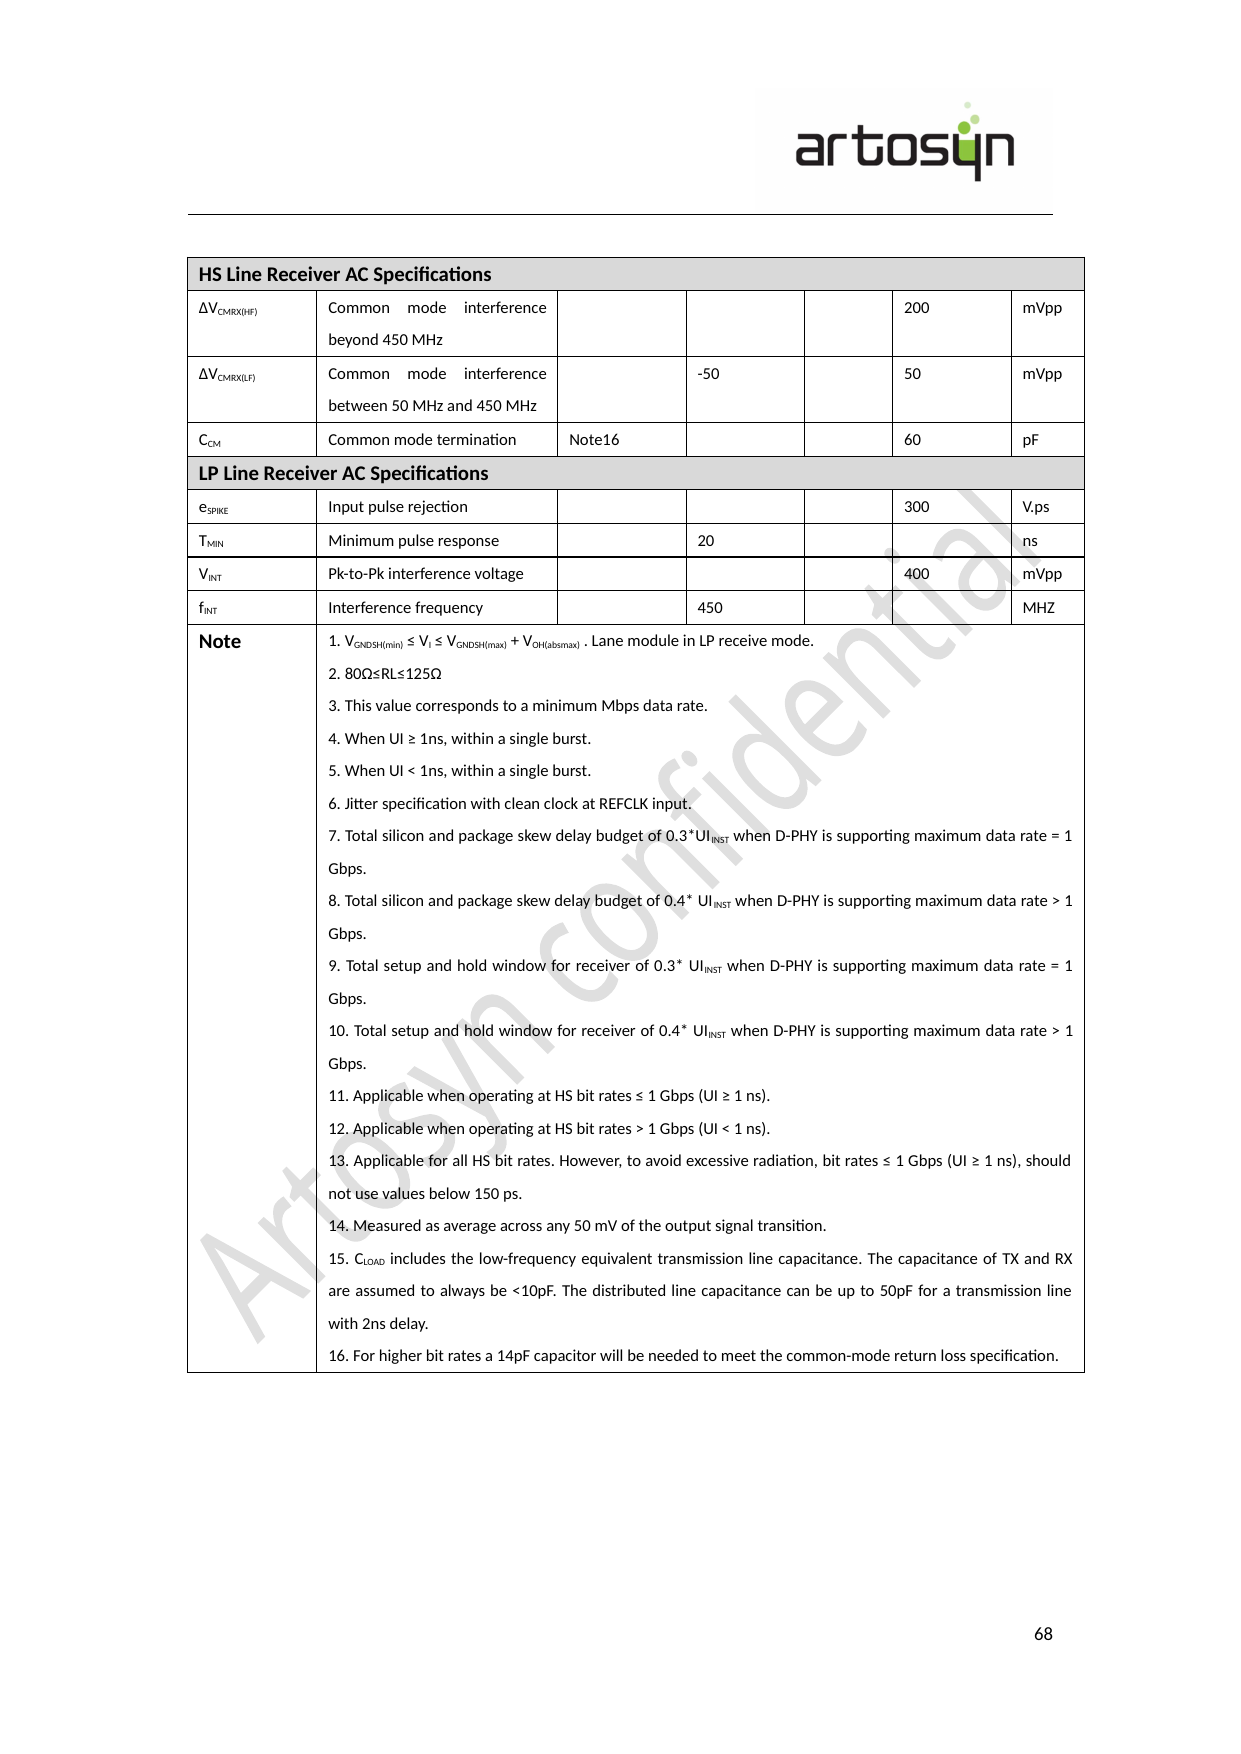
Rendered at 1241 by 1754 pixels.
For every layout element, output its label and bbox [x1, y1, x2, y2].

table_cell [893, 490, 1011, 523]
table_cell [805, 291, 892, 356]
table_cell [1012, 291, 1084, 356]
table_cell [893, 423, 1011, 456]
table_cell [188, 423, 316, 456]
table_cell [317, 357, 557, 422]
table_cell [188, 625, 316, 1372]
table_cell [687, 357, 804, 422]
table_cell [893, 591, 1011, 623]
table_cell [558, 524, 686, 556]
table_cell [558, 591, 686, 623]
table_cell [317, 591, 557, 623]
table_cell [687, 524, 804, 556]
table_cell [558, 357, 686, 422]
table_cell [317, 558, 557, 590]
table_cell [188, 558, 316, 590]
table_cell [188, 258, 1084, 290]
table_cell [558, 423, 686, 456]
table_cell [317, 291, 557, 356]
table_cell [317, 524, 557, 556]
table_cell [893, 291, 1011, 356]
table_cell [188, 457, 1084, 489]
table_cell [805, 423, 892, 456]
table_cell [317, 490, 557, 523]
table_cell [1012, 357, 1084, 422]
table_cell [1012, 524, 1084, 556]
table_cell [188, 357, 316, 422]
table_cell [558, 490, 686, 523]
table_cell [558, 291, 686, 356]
picture [755, 88, 1053, 212]
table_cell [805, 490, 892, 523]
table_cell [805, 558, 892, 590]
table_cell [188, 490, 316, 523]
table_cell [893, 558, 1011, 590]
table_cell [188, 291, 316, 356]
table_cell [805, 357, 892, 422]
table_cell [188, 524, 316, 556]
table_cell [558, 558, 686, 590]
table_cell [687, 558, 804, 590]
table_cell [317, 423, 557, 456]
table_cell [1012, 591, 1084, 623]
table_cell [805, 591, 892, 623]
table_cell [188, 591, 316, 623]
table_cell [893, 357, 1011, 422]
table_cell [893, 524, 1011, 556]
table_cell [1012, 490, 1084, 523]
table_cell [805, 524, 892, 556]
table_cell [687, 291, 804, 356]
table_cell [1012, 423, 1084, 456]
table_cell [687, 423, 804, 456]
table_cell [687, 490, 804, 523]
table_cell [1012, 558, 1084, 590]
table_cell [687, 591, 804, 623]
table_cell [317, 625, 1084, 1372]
